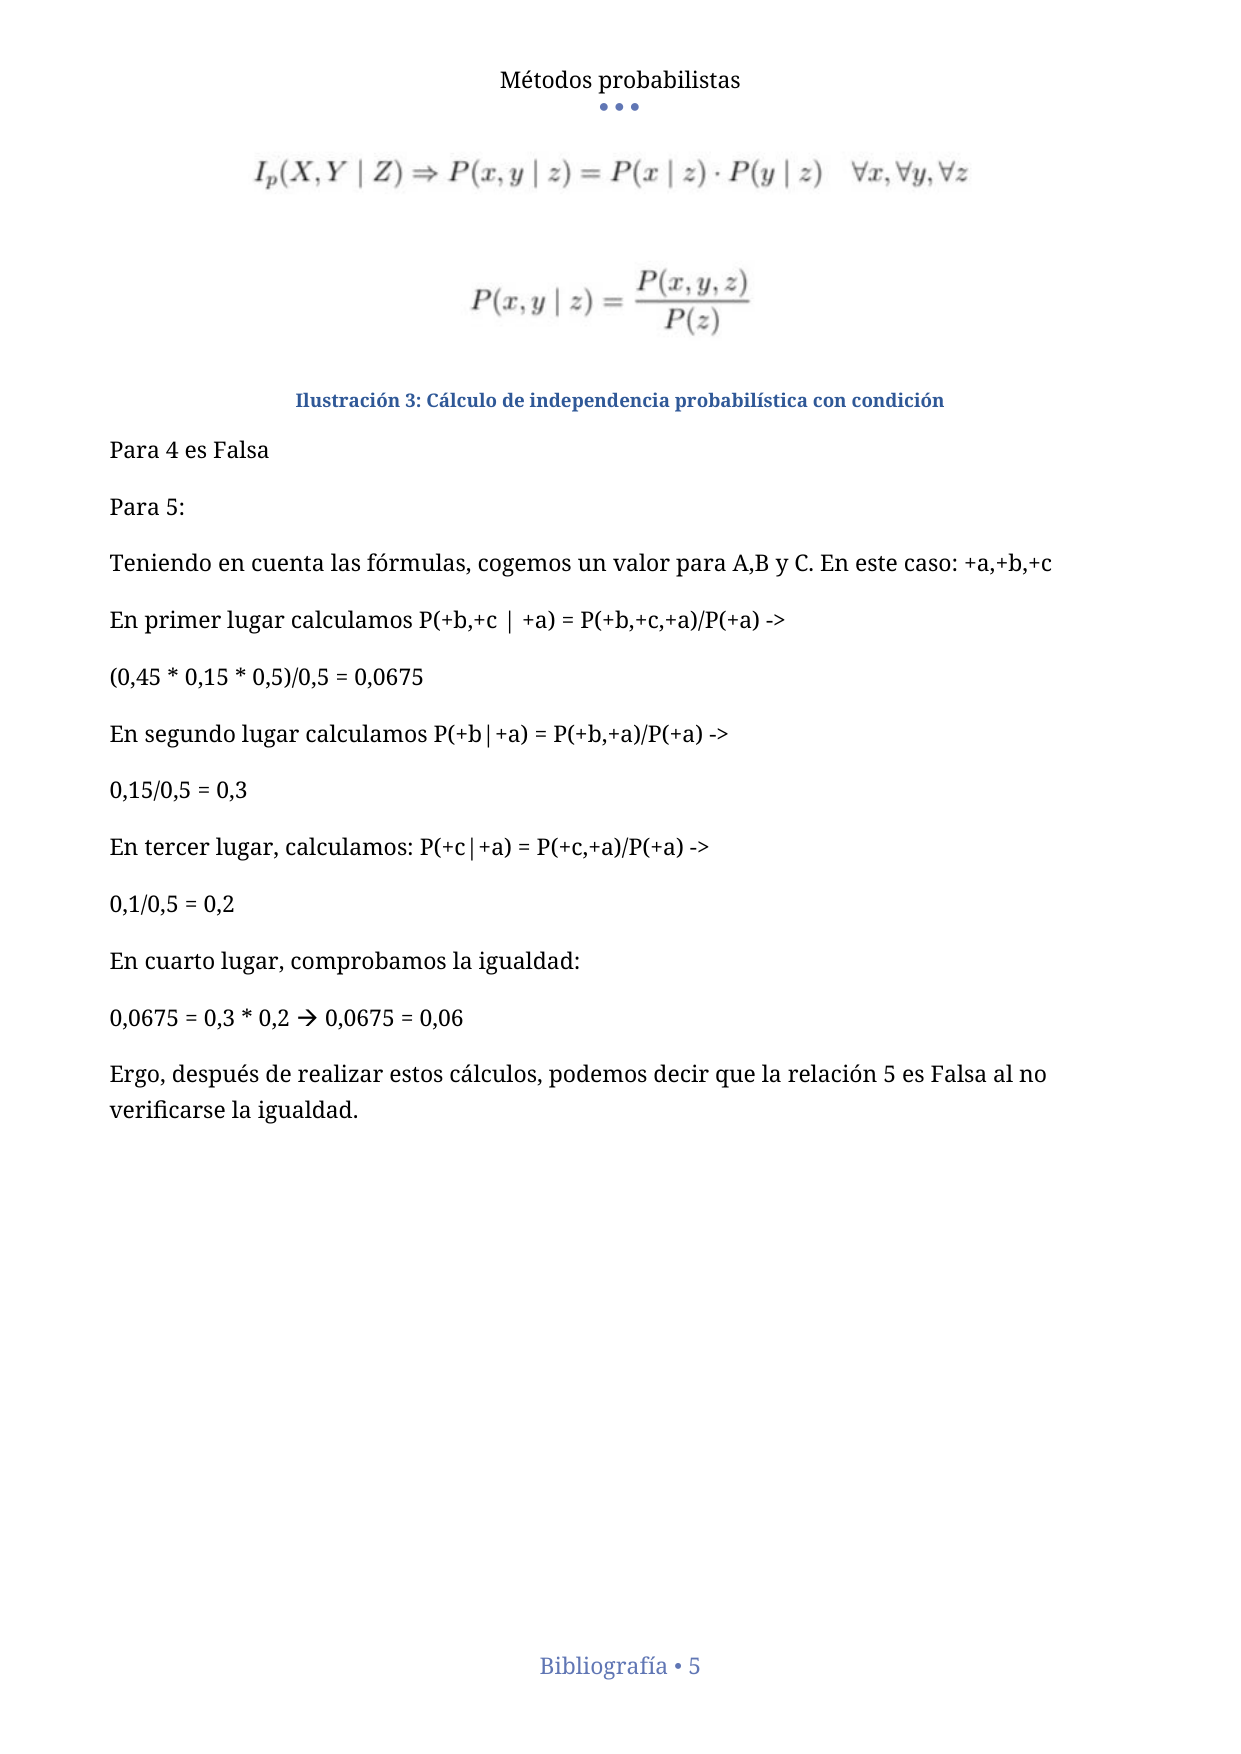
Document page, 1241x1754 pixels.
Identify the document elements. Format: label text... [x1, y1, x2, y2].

text En segundo lugar calculamos P(+b|+a) = P(+b,+a)/P(+a) -> [109, 718, 1131, 749]
text 0,15/0,5 = 0,3 [109, 774, 1131, 806]
text Ilustración 3: Cálculo de independencia probabilística con condición [109, 387, 1131, 413]
text En cuarto lugar, comprobamos la igualdad: [109, 945, 1131, 976]
text Ergo, después de realizar estos cálculos, podemos decir que la relación 5 es Falsa al no verificarse la igualdad. [109, 1058, 1131, 1126]
text Para 4 es Falsa [109, 434, 1131, 465]
picture [248, 150, 992, 362]
text 0,1/0,5 = 0,2 [109, 888, 1131, 919]
text En tercer lugar, calculamos: P(+c|+a) = P(+c,+a)/P(+a) -> [109, 831, 1131, 862]
text Teniendo en cuenta las fórmulas, cogemos un valor para A,B y C. En este caso: +a,+b,+c [109, 547, 1131, 579]
text 0,0675 = 0,3 * 0,2 0,0675 = 0,06 [109, 1002, 1131, 1033]
text Para 5: [109, 491, 1131, 522]
text (0,45 * 0,15 * 0,5)/0,5 = 0,0675 [109, 661, 1131, 692]
text En primer lugar calculamos P(+b,+c | +a) = P(+b,+c,+a)/P(+a) -> [109, 604, 1131, 635]
